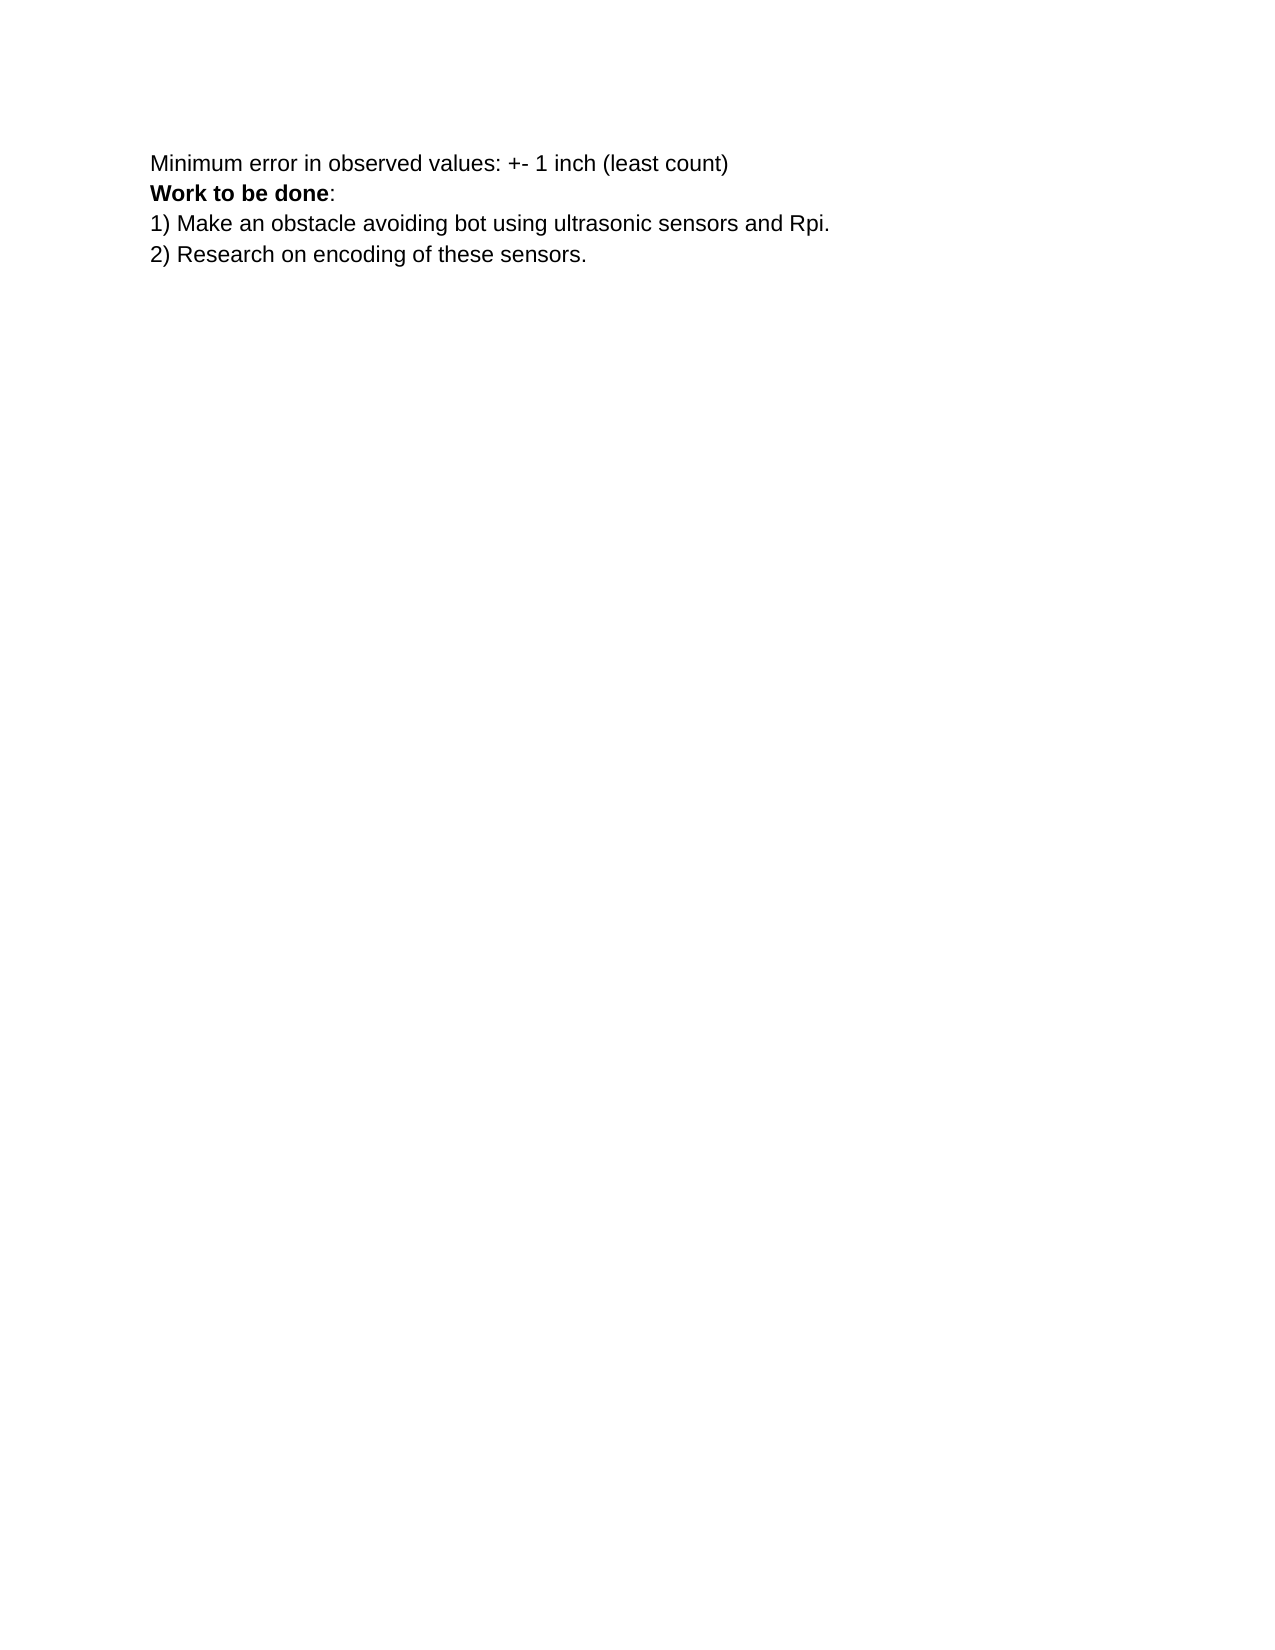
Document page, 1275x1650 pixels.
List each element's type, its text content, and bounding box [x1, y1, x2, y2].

text Minimum error in observed values: +- 1 inch (least count) [150, 150, 1125, 176]
text 1) Make an obstacle avoiding bot using ultrasonic sensors and Rpi. [150, 210, 1125, 237]
text 2) Research on encoding of these sensors. [150, 241, 1125, 267]
text Work to be done: [150, 180, 1125, 207]
